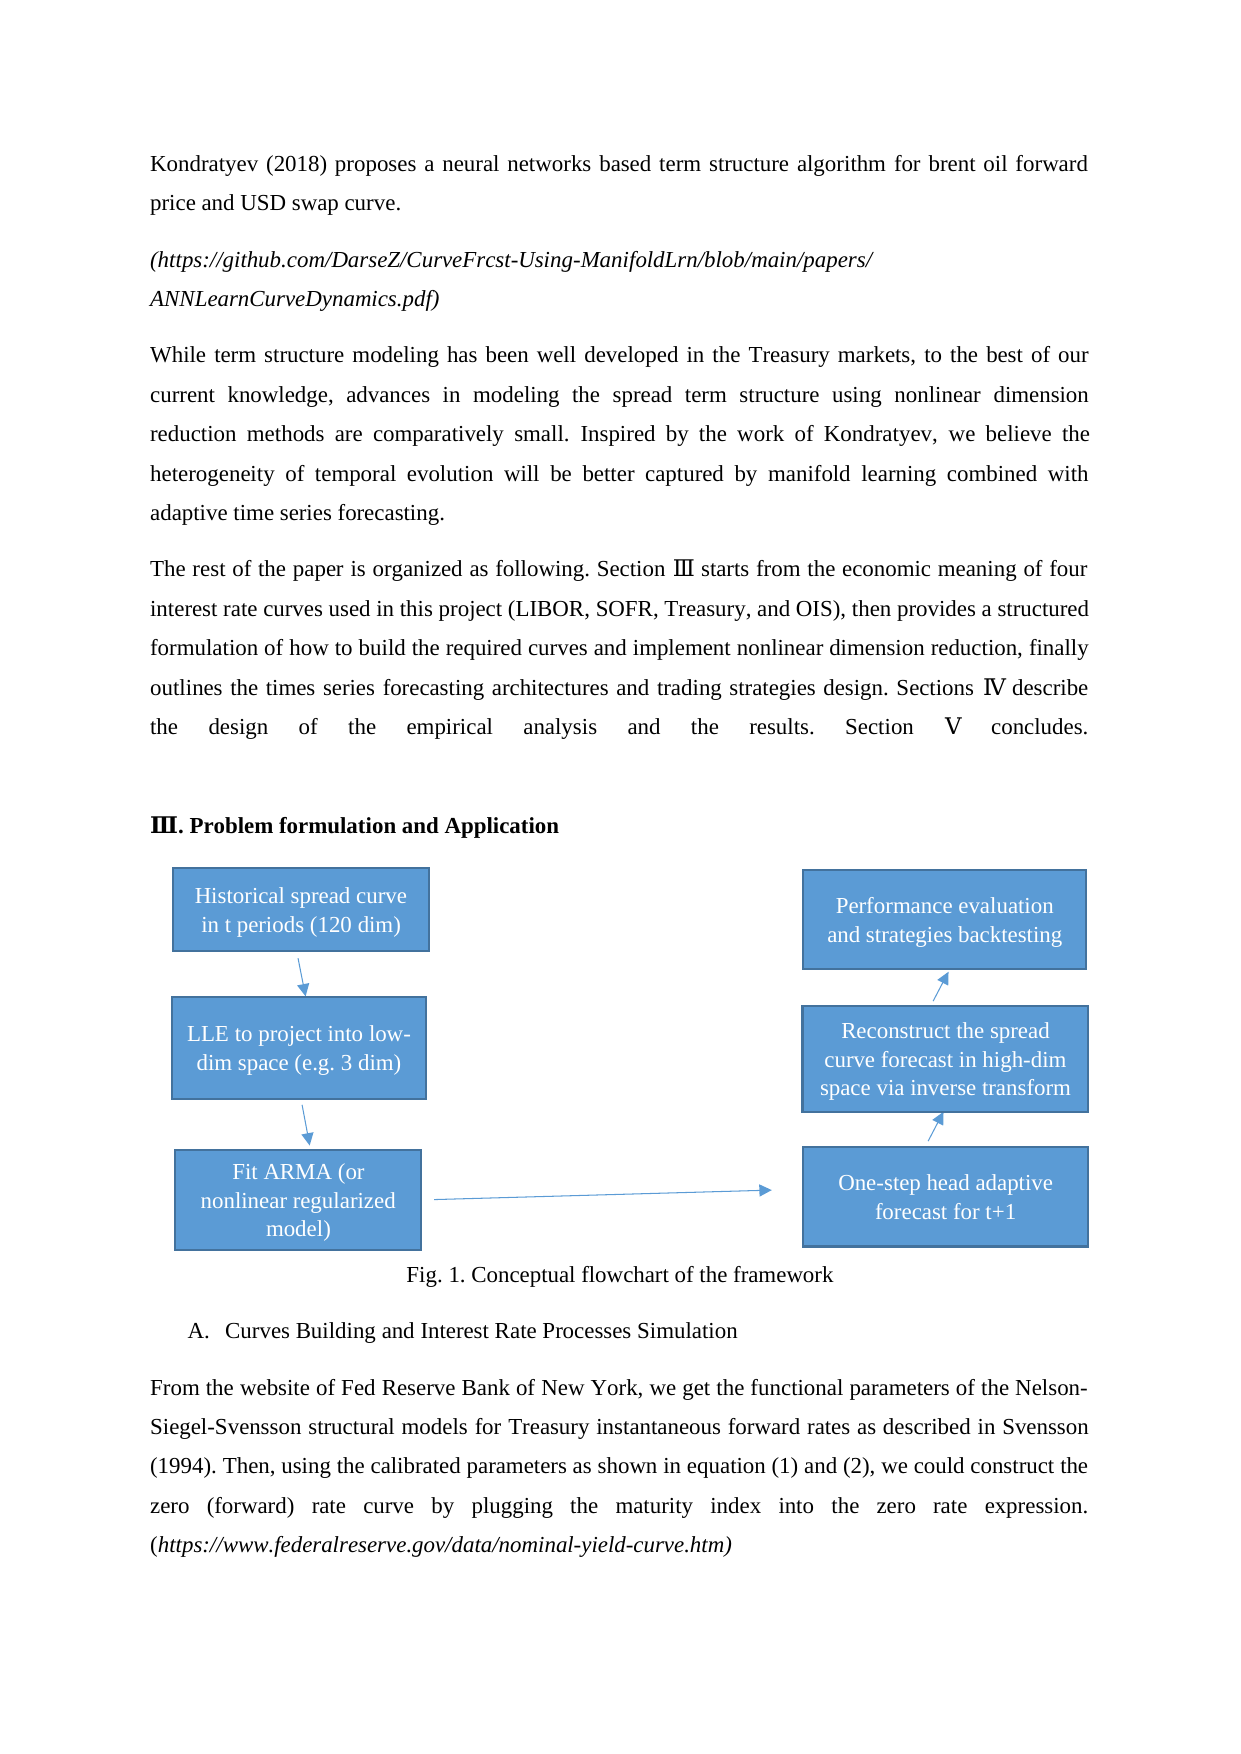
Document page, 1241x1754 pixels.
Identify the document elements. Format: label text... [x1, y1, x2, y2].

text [150, 150, 1090, 216]
text (https://github.com/DarseZ/CurveFrcst-Using-ManifoldLrn/blob/main/papers/ANNLearnCurveDynamics.pdf) [150, 246, 1090, 311]
text From the website of Fed Reserve Bank of New York, we get the functional parameters of the Nelson-Siegel-Svensson structural models for Treasury instantaneous forward rates as described in Svensson (1994). Then, using the calibrated parameters as shown in equation (1) and (2), we could construct the zero (forward) rate curve by plugging the maturity index into the zero rate expression. (https://www.federalreserve.gov/data/nominal-yield-curve.htm) [150, 1374, 1090, 1558]
text While term structure modeling has been well developed in the Treasury markets, to the best of our current knowledge, advances in modeling the spread term structure using nonlinear dimension reduction methods are comparatively small. Inspired by the work of Kondratyev, we believe the heterogeneity of temporal evolution will be better captured by manifold learning combined with adaptive time series forecasting. [150, 341, 1090, 526]
text Fig. 1. Conceptual flowchart of the framework [150, 1261, 1090, 1288]
text Ⅲ. Problem formulation and Application [150, 812, 1090, 838]
text The rest of the paper is organized as following. Section Ⅲ starts from the economic meaning of four interest rate curves used in this project (LIBOR, SOFR, Treasury, and OIS), then provides a structured formulation of how to build the required curves and implement nonlinear dimension reduction, finally outlines the times series forecasting architectures and trading strategies design. Sections Ⅳ describe the design of the empirical analysis and the results. Section Ⅴ concludes. [150, 555, 1090, 782]
list Curves Building and Interest Rate Processes Simulation [187, 1317, 1090, 1344]
